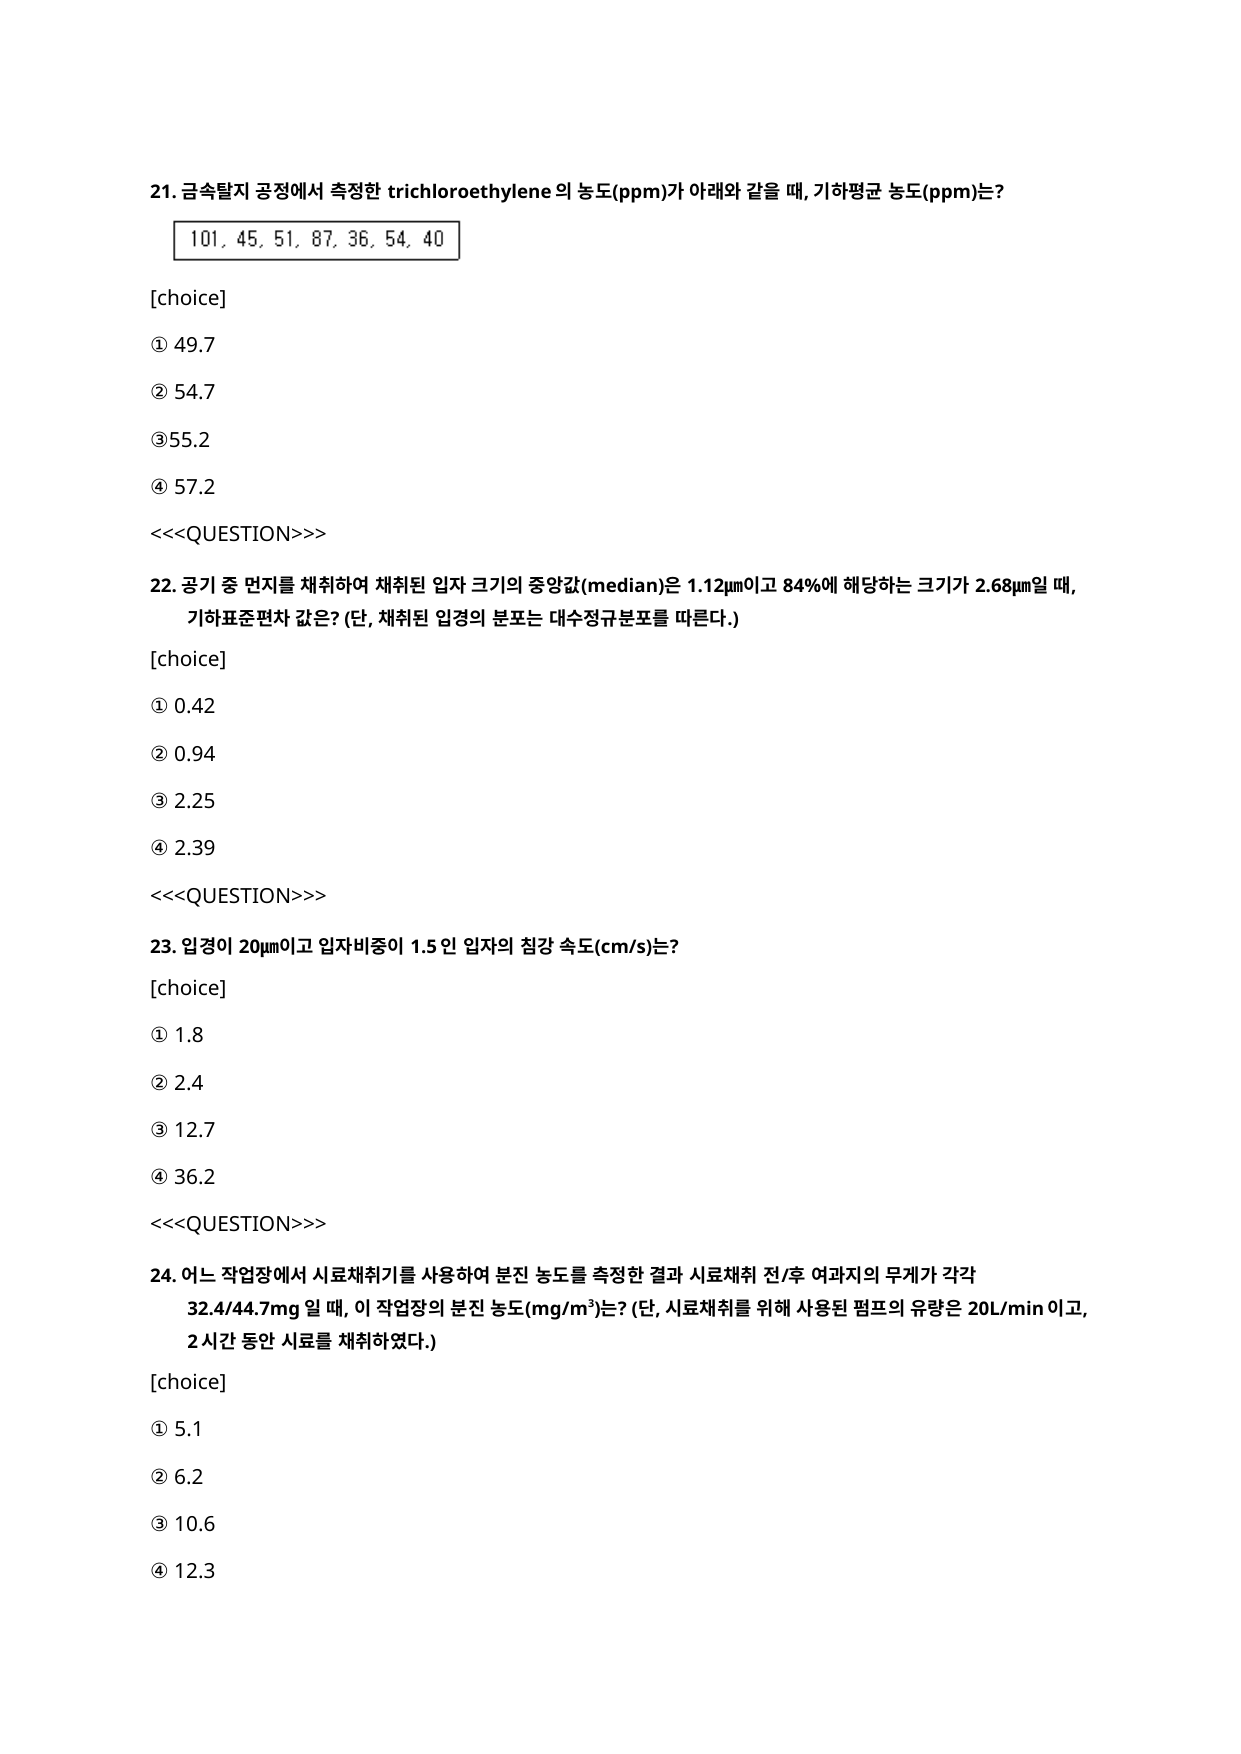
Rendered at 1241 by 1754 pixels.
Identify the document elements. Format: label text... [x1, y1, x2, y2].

text ① 1.8 [150, 1020, 1090, 1049]
text ② 2.4 [150, 1068, 1090, 1096]
text <<<QUESTION>>> [150, 881, 1090, 909]
text ① 0.42 [150, 692, 1090, 720]
text ③ 10.6 [150, 1509, 1090, 1537]
text ③ 12.7 [150, 1115, 1090, 1143]
text ④ 12.3 [150, 1556, 1090, 1585]
text 22. 공기 중 먼지를 채취하여 채취된 입자 크기의 중앙값(median)은 1.12㎛이고 84%에 해당하는 크기가 2.68㎛일 때, 기하표준편차 값은? (단, 채취된 입경의 분포는 대수정규분포를 따른다.) [150, 571, 1090, 631]
text <<<QUESTION>>> [150, 519, 1090, 548]
text 23. 입경이 20㎛이고 입자비중이 1.5인 입자의 침강 속도(cm/s)는? [150, 932, 1090, 959]
text [choice] [150, 644, 1090, 673]
text ② 0.94 [150, 739, 1090, 767]
text ② 6.2 [150, 1462, 1090, 1490]
text ① 5.1 [150, 1414, 1090, 1443]
text [choice] [150, 1367, 1090, 1396]
text ① 49.7 [150, 330, 1090, 358]
text [choice] [150, 973, 1090, 1002]
text <<<QUESTION>>> [150, 1209, 1090, 1238]
text ④ 57.2 [150, 472, 1090, 500]
text [choice] [150, 283, 1090, 311]
text 24. 어느 작업장에서 시료채취기를 사용하여 분진 농도를 측정한 결과 시료채취 전/후 여과지의 무게가 각각 32.4/44.7mg일 때, 이 작업장의 분진 농도(mg/m3)는? (단, 시료채취를 위해 사용된 펌프의 유량은 20L/min이고, 2시간 동안 시료를 채취하였다.) [150, 1261, 1090, 1353]
text ④ 2.39 [150, 833, 1090, 862]
text ④ 36.2 [150, 1162, 1090, 1191]
text ② 54.7 [150, 377, 1090, 406]
picture [169, 218, 465, 264]
text 21. 금속탈지 공정에서 측정한 trichloroethylene의 농도(ppm)가 아래와 같을 때, 기하평균 농도(ppm)는? [150, 177, 1090, 204]
text ③55.2 [150, 425, 1090, 453]
text ③ 2.25 [150, 786, 1090, 814]
